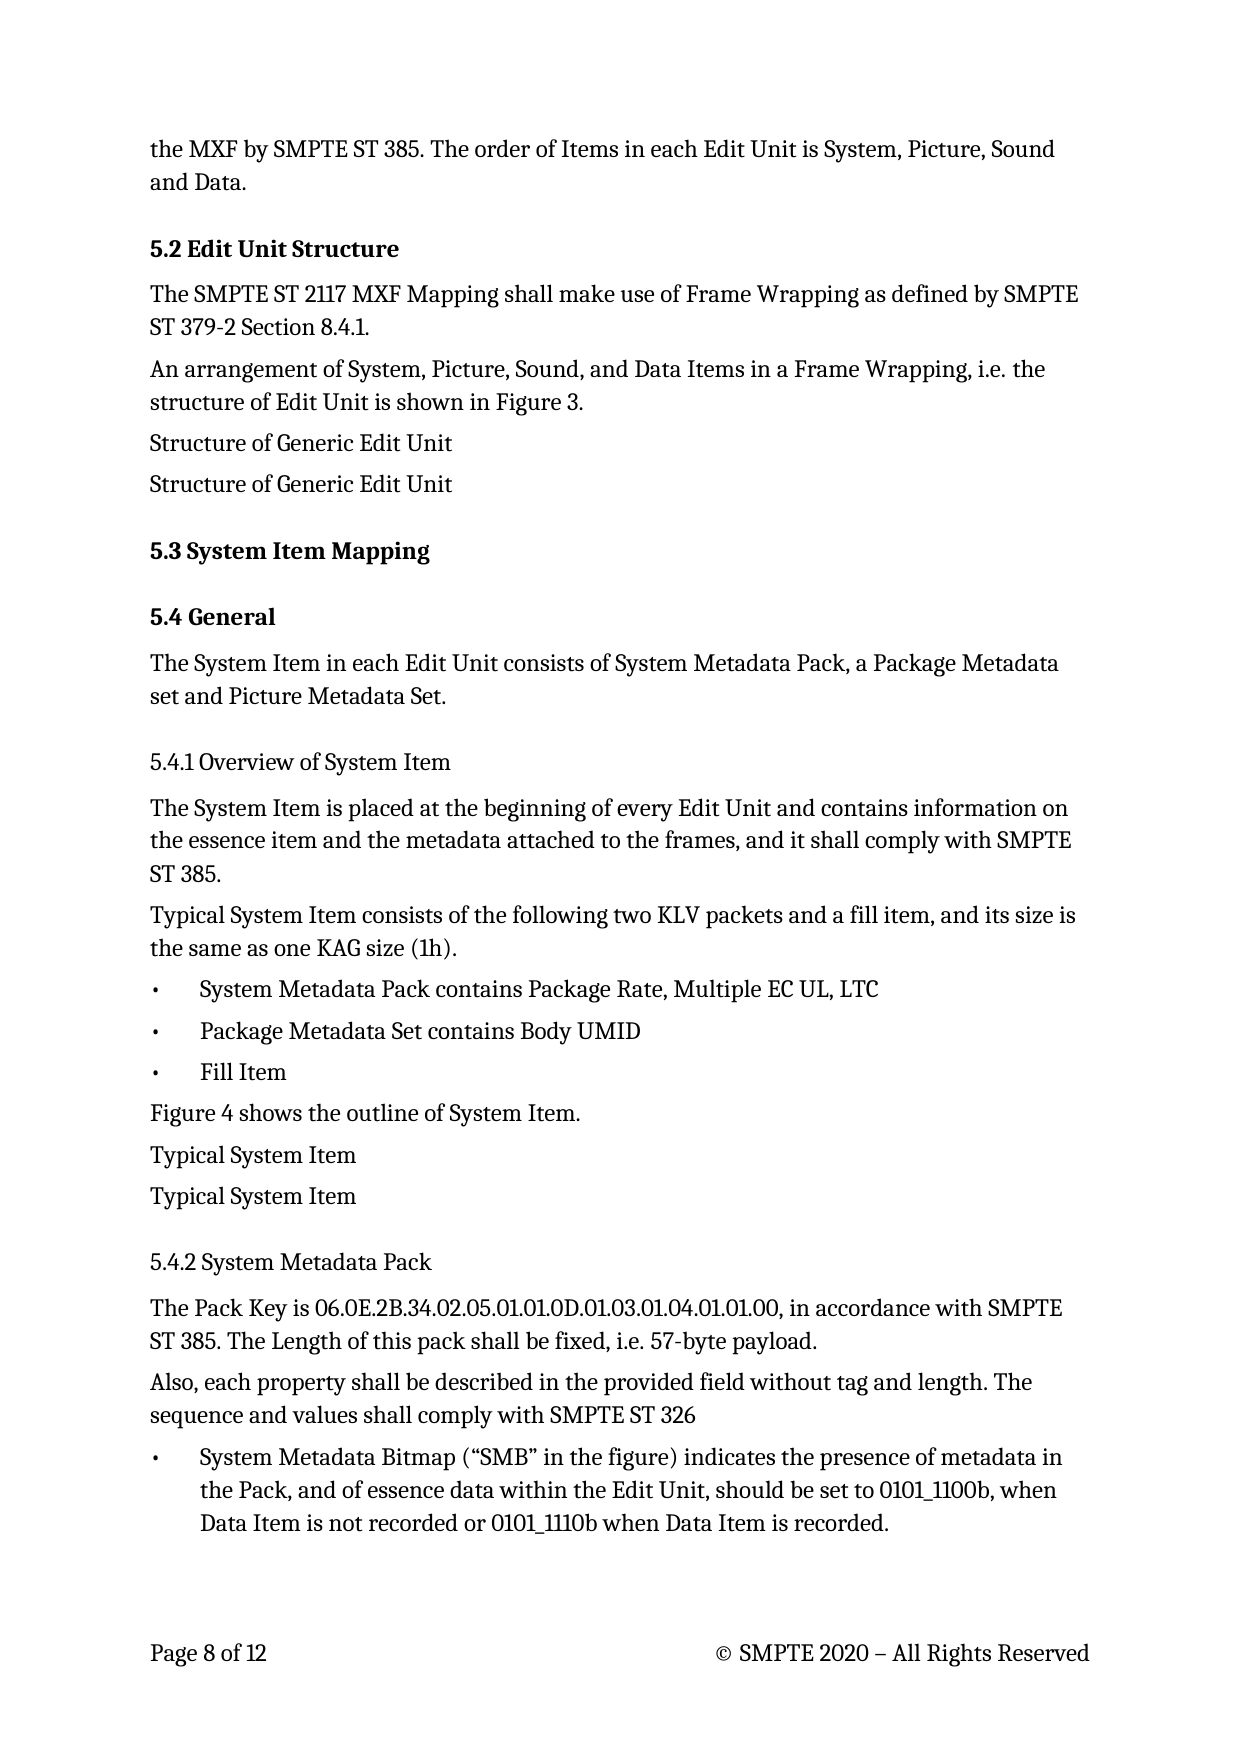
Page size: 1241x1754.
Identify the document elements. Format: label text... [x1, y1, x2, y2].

text The Pack Key is 06.0E.2B.34.02.05.01.01.0D.01.03.01.04.01.01.00, in accordance with SMPTE ST 385. The Length of this pack shall be fixed, i.e. 57-byte payload. [150, 1294, 1090, 1356]
subtitle 5.2 Edit Unit Structure [150, 235, 1090, 263]
list System Metadata Bitmap (“SMB” in the figure) indicates the presence of metadata in the Pack, and of essence data within the Edit Unit, should be set to 0101_1100b, when Data Item is not recorded or 0101_1110b when Data Item is recorded. [150, 1443, 1090, 1537]
text Typical System Item consists of the following two KLV packets and a fill item, and its size is the same as one KAG size (1h). [150, 901, 1090, 963]
list Package Metadata Set contains Body UMID [150, 1017, 1090, 1045]
subtitle 5.3 System Item Mapping [150, 537, 1090, 565]
list System Metadata Pack contains Package Rate, Multiple EC UL, LTC [150, 975, 1090, 1004]
text An arrangement of System, Picture, Sound, and Data Items in a Frame Wrapping, i.e. the structure of Edit Unit is shown in Figure 3. [150, 354, 1090, 416]
subtitle 5.4 General [150, 603, 1090, 632]
text Figure 4 shows the outline of System Item. [150, 1099, 1090, 1128]
text Structure of Generic Edit Unit [150, 429, 1090, 458]
subtitle 5.4.2 System Metadata Pack [150, 1248, 1090, 1277]
text The System Item is placed at the beginning of every Edit Unit and contains information on the essence item and the metadata attached to the frames, and it shall comply with SMPTE ST 385. [150, 793, 1090, 888]
text Typical System Item [150, 1141, 1090, 1169]
text Also, each property shall be described in the provided field without tag and length. The sequence and values shall comply with SMPTE ST 326 [150, 1368, 1090, 1430]
text Structure of Generic Edit Unit [150, 470, 1090, 499]
subtitle 5.4.1 Overview of System Item [150, 748, 1090, 777]
text The System Item in each Edit Unit consists of System Metadata Pack, a Package Metadata set and Picture Metadata Set. [150, 648, 1090, 710]
text Typical System Item [150, 1182, 1090, 1211]
list Fill Item [150, 1058, 1090, 1087]
text The SMPTE ST 2117 MXF Mapping shall make use of Frame Wrapping as defined by SMPTE ST 379-2 Section 8.4.1. [150, 280, 1090, 342]
